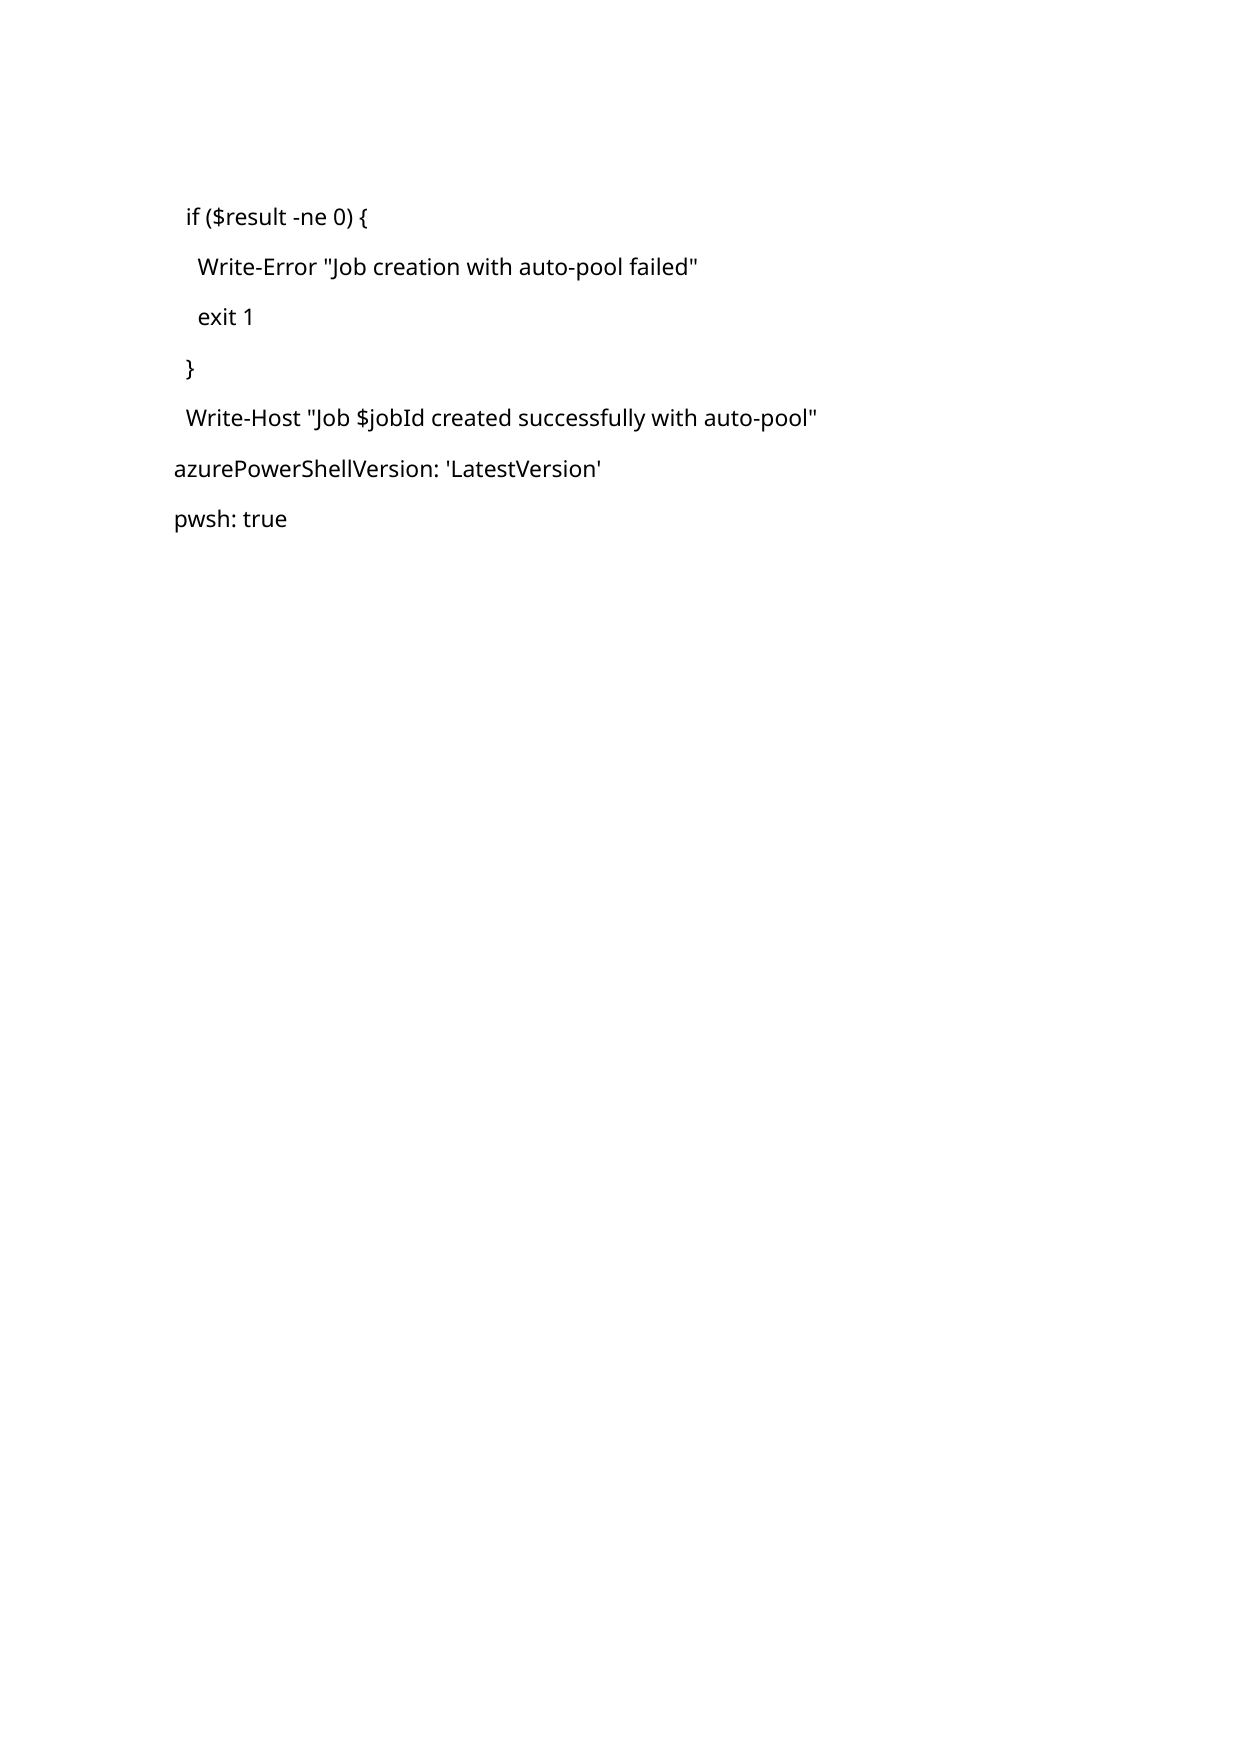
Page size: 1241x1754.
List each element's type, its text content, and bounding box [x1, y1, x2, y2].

text } [150, 352, 1090, 383]
text pwsh: true [150, 503, 1090, 534]
text Write-Error "Job creation with auto-pool failed" [150, 251, 1090, 282]
text Write-Host "Job $jobId created successfully with auto-pool" [150, 402, 1090, 433]
text exit 1 [150, 301, 1090, 332]
text if ($result -ne 0) { [150, 200, 1090, 232]
text azurePowerShellVersion: 'LatestVersion' [150, 452, 1090, 484]
